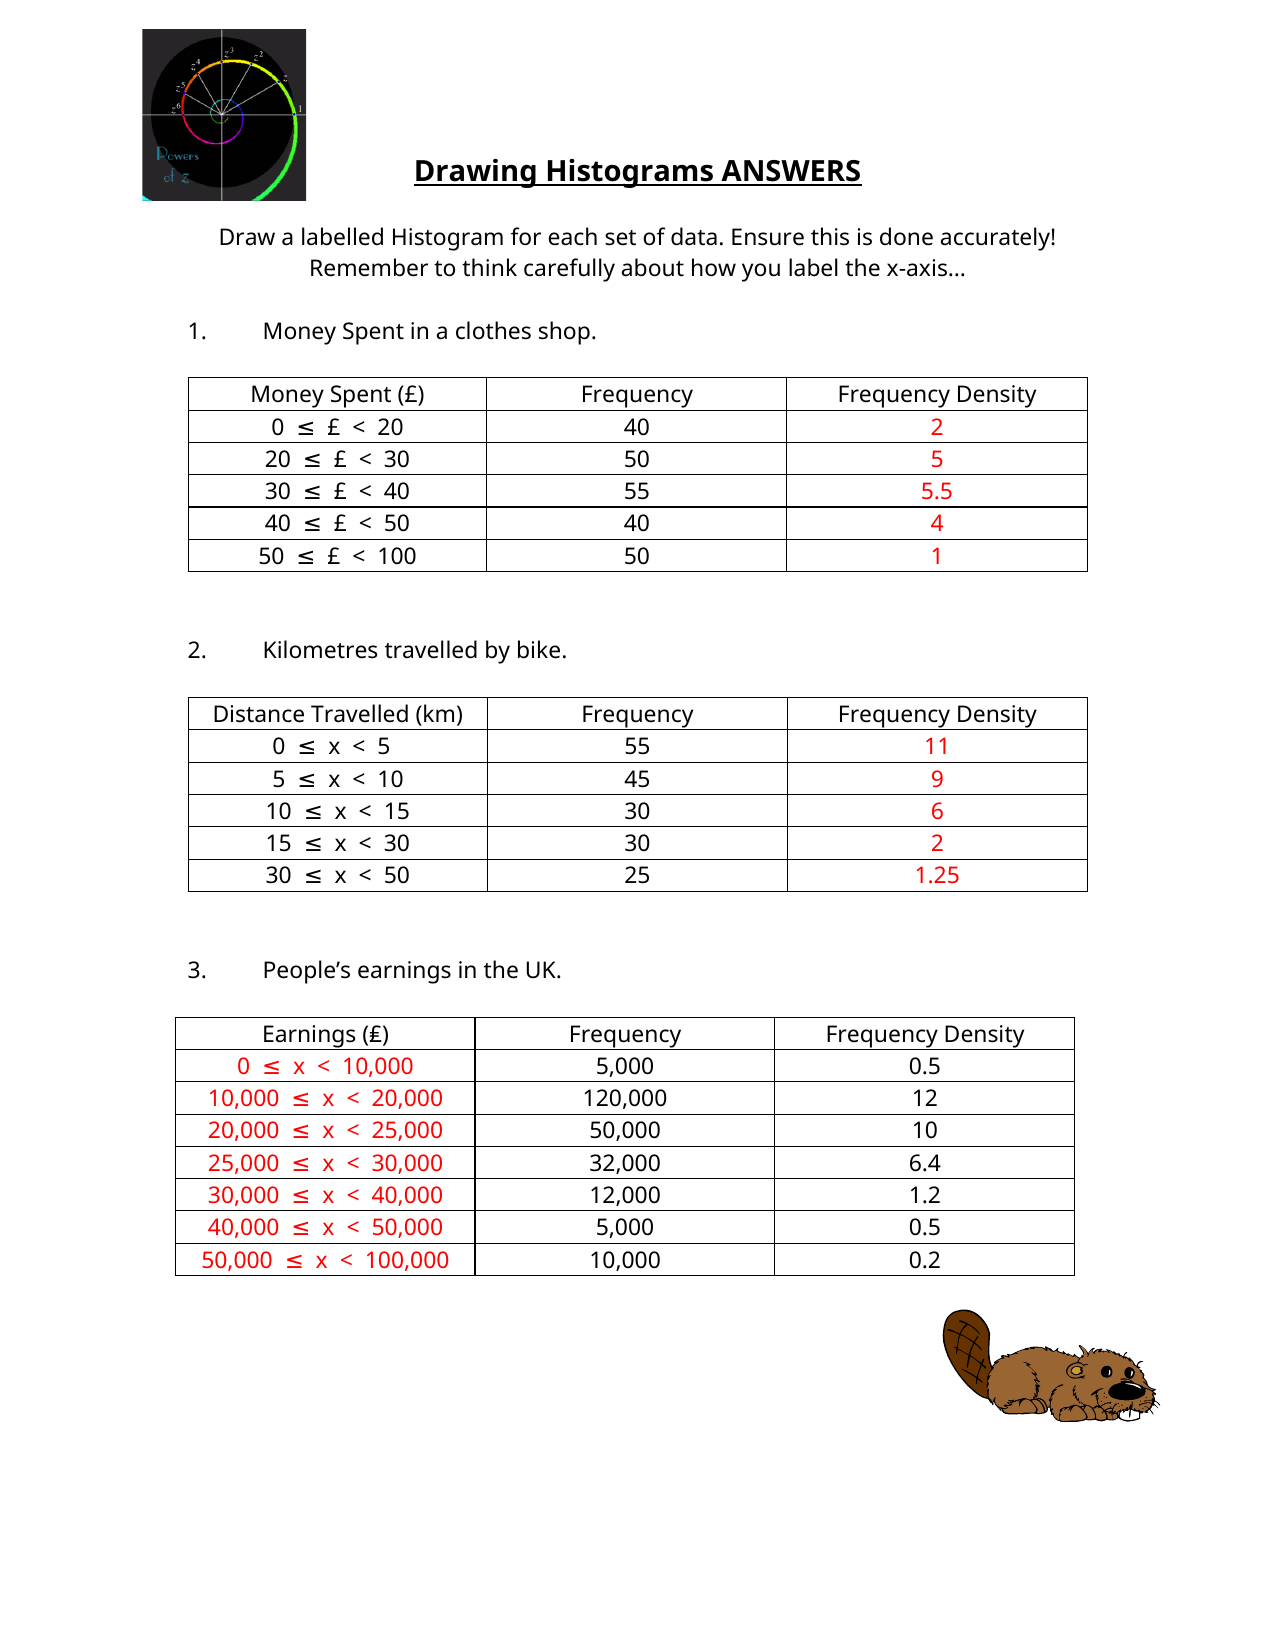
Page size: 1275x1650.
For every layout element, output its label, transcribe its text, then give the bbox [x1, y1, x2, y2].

table_cell 2 [787, 411, 1087, 442]
table_cell 30 ≤ x < 50 [189, 860, 487, 891]
table_cell 30 [488, 795, 787, 826]
table_cell 6 [788, 795, 1087, 826]
table_cell 5 ≤ x < 10 [189, 763, 487, 794]
table_cell 20 ≤ £ < 30 [189, 443, 486, 474]
table_cell 20,000 ≤ x < 25,000 [176, 1115, 474, 1146]
table_cell 120,000 [476, 1082, 774, 1113]
table_cell 32,000 [476, 1147, 774, 1178]
table_cell 40 [487, 411, 786, 442]
table_cell 40 [487, 508, 786, 539]
table_cell 40 ≤ £ < 50 [189, 508, 486, 539]
table_cell 0 ≤ £ < 20 [189, 411, 486, 442]
table_cell 45 [488, 763, 787, 794]
text 1. Money Spent in a clothes shop. [187, 315, 1087, 346]
table_header Money Spent (£) [189, 378, 486, 409]
table_cell 4 [787, 508, 1087, 539]
table_cell 30 ≤ £ < 40 [189, 475, 486, 506]
table_cell 40,000 ≤ x < 50,000 [176, 1211, 474, 1243]
table_cell 25,000 ≤ x < 30,000 [176, 1147, 474, 1178]
table_cell 10,000 ≤ x < 20,000 [176, 1082, 474, 1113]
table_cell 10,000 [476, 1244, 774, 1275]
table_cell 0.5 [775, 1211, 1074, 1243]
table_cell 50 [487, 540, 786, 571]
table_header Earnings (₤) [176, 1018, 474, 1049]
table_cell 10 [775, 1115, 1074, 1146]
text Drawing Histograms ANSWERS [187, 150, 1087, 190]
table_cell 30 [488, 827, 787, 858]
table_header Frequency [488, 698, 787, 729]
table_cell 25 [488, 860, 787, 891]
table_cell 2 [788, 827, 1087, 858]
table_cell 0.2 [775, 1244, 1074, 1275]
table_cell 9 [788, 763, 1087, 794]
table_cell 15 ≤ x < 30 [189, 827, 487, 858]
table_cell 12 [775, 1082, 1074, 1113]
table_cell 6.4 [775, 1147, 1074, 1178]
table_cell 12,000 [476, 1179, 774, 1210]
table_cell 5,000 [476, 1050, 774, 1081]
table_cell 11 [788, 730, 1087, 762]
table_cell 55 [487, 475, 786, 506]
table_header Frequency Density [788, 698, 1087, 729]
table_cell 55 [488, 730, 787, 762]
table_cell 0 ≤ x < 50 [189, 730, 487, 762]
text Draw a labelled Histogram for each set of data. Ensure this is done accurately! Remember to think carefully about how you label the x-axis… [187, 221, 1087, 283]
table_header Frequency Density [787, 378, 1087, 409]
text 3. People’s earnings in the UK. [187, 954, 1087, 986]
table_cell 5 [787, 443, 1087, 474]
table_header Frequency [487, 378, 786, 409]
table_cell 10 ≤ x < 15 [189, 795, 487, 826]
table_cell 1.2 [775, 1179, 1074, 1210]
text 2. Kilometres travelled by bike. [187, 634, 1087, 666]
table_cell 5.5 [787, 475, 1087, 506]
table_cell 30,000 ≤ x < 40,000 [176, 1179, 474, 1210]
table_cell 1 [787, 540, 1087, 571]
table_cell 50,000 [476, 1115, 774, 1146]
table_cell 0 ≤ x < 10,000 [176, 1050, 474, 1081]
table_header Frequency [476, 1018, 774, 1049]
table_header Frequency Density [775, 1018, 1074, 1049]
table_cell 50 ≤ £ < 100 [189, 540, 486, 571]
picture [142, 29, 307, 201]
table_cell 50 [487, 443, 786, 474]
table_cell 5,000 [476, 1211, 774, 1243]
table_cell 50,000 ≤ x < 100,000 [176, 1244, 474, 1275]
table_cell 1.25 [788, 860, 1087, 891]
table_cell 0.5 [775, 1050, 1074, 1081]
table_header Distance Travelled (km) [189, 698, 487, 729]
